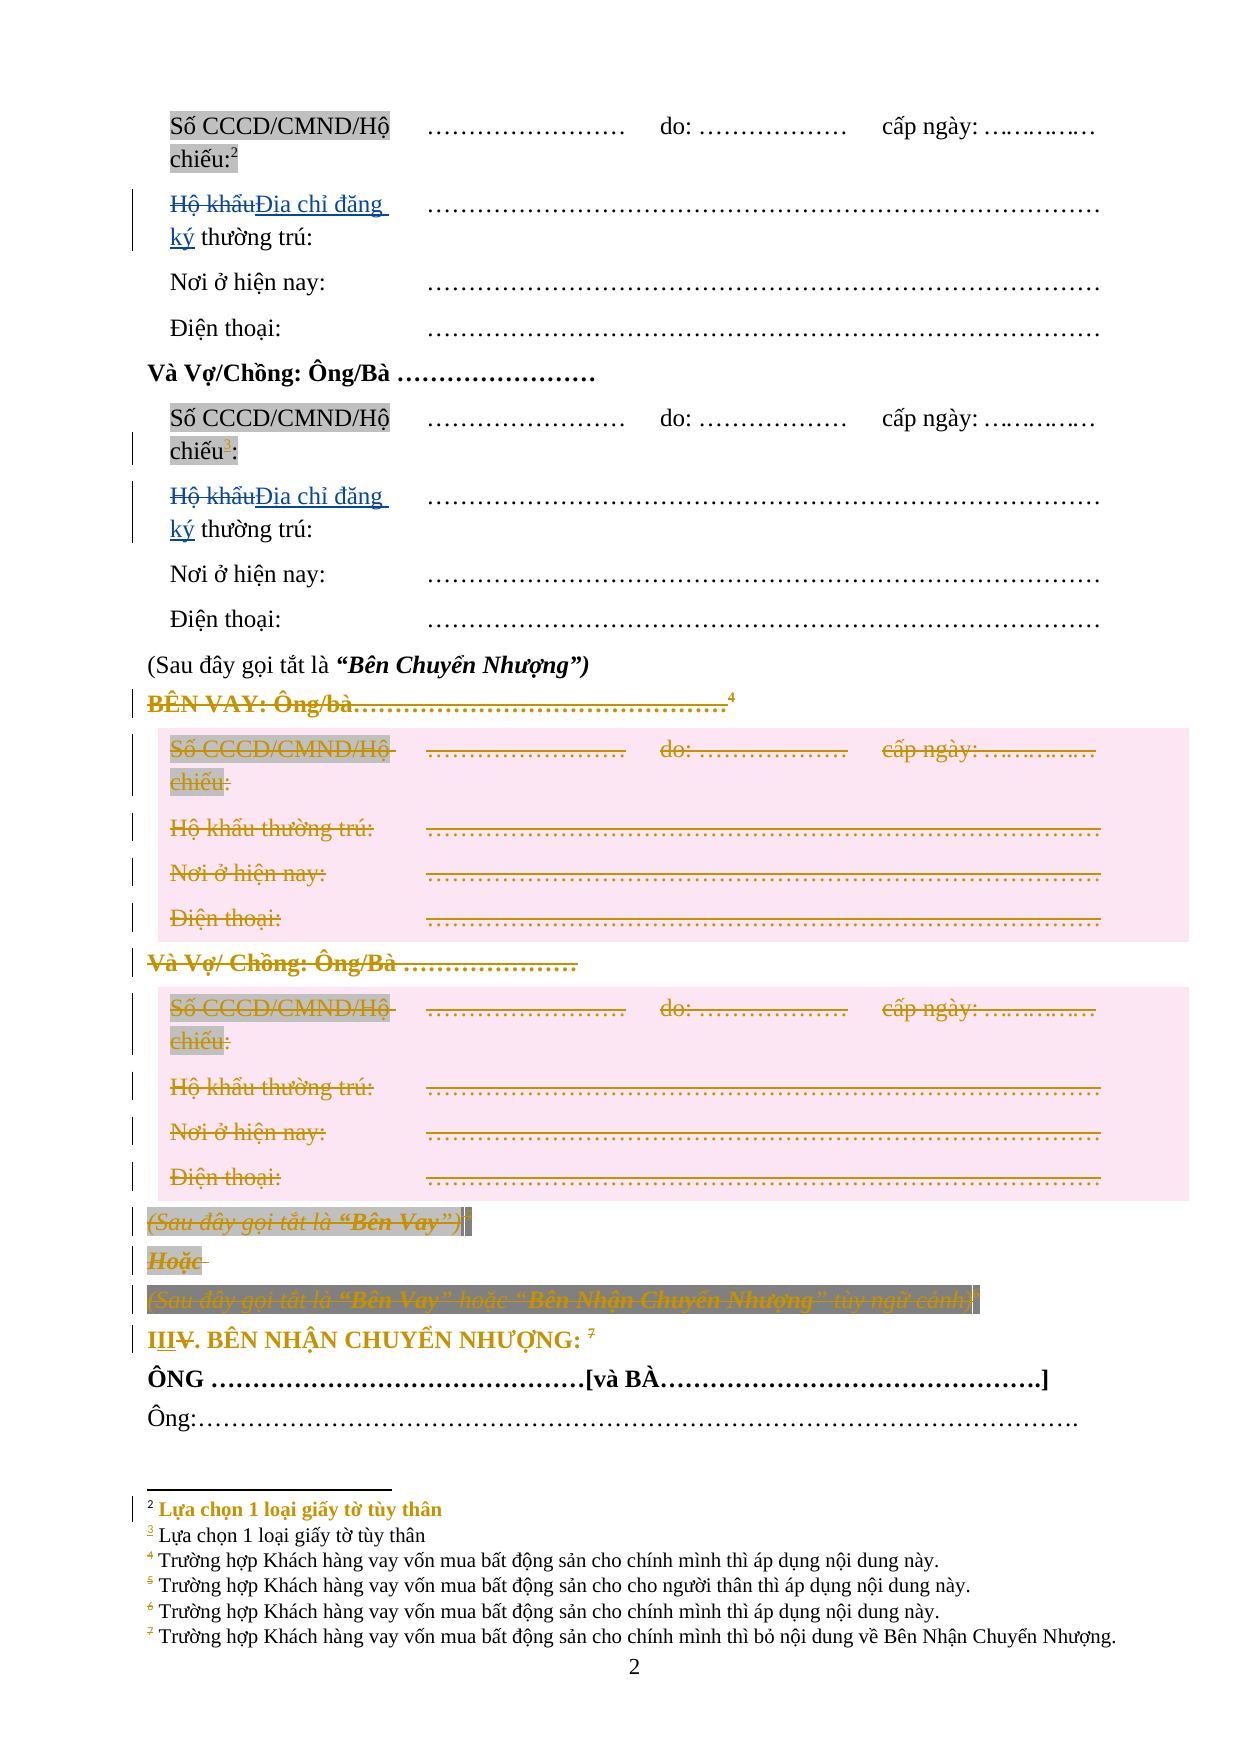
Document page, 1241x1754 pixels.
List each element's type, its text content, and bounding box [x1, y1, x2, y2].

table_cell thường trú: [158, 183, 415, 261]
table_cell Nơi ở hiện nay: [158, 261, 415, 306]
table_header Số CCCD/CMND/Hộ chiếu: [158, 105, 415, 183]
table_cell ……………………………………………………………………… [415, 598, 1189, 643]
table_cell ……………………………………………………………………… [415, 306, 1189, 351]
table_cell Điện thoại: [158, 598, 415, 643]
text Ông:……………………………………………………………………………………………. [147, 1403, 1122, 1432]
table_cell Nơi ở hiện nay: [158, 553, 415, 598]
table_cell ……………………………………………………………………… [415, 183, 1189, 261]
table_header do: ……………… [649, 397, 871, 475]
text ÔNG ………………………………………[và BÀ……………………………………….] [147, 1364, 1122, 1393]
table_header cấp ngày: …………… [871, 397, 1189, 475]
table_header Số CCCD/CMND/Hộ chiếu: [158, 397, 415, 475]
table_header …………………… [415, 397, 648, 475]
table_header do: ……………… [649, 105, 871, 183]
table_cell thường trú: [158, 475, 415, 553]
text (Sau đây gọi tắt là “Bên Chuyển Nhượng”) [147, 650, 1122, 678]
table_cell ……………………………………………………………………… [415, 261, 1189, 306]
text I. BÊN NHẬN CHUYỂN NHƯỢNG: [147, 1325, 1122, 1353]
text Và Vợ/Chồng: Ông/Bà …………………… [147, 358, 1122, 386]
table_cell Điện thoại: [158, 306, 415, 351]
table_cell ……………………………………………………………………… [415, 475, 1189, 553]
table_header …………………… [415, 105, 648, 183]
table_header cấp ngày: …………… [871, 105, 1189, 183]
table_cell ……………………………………………………………………… [415, 553, 1189, 598]
